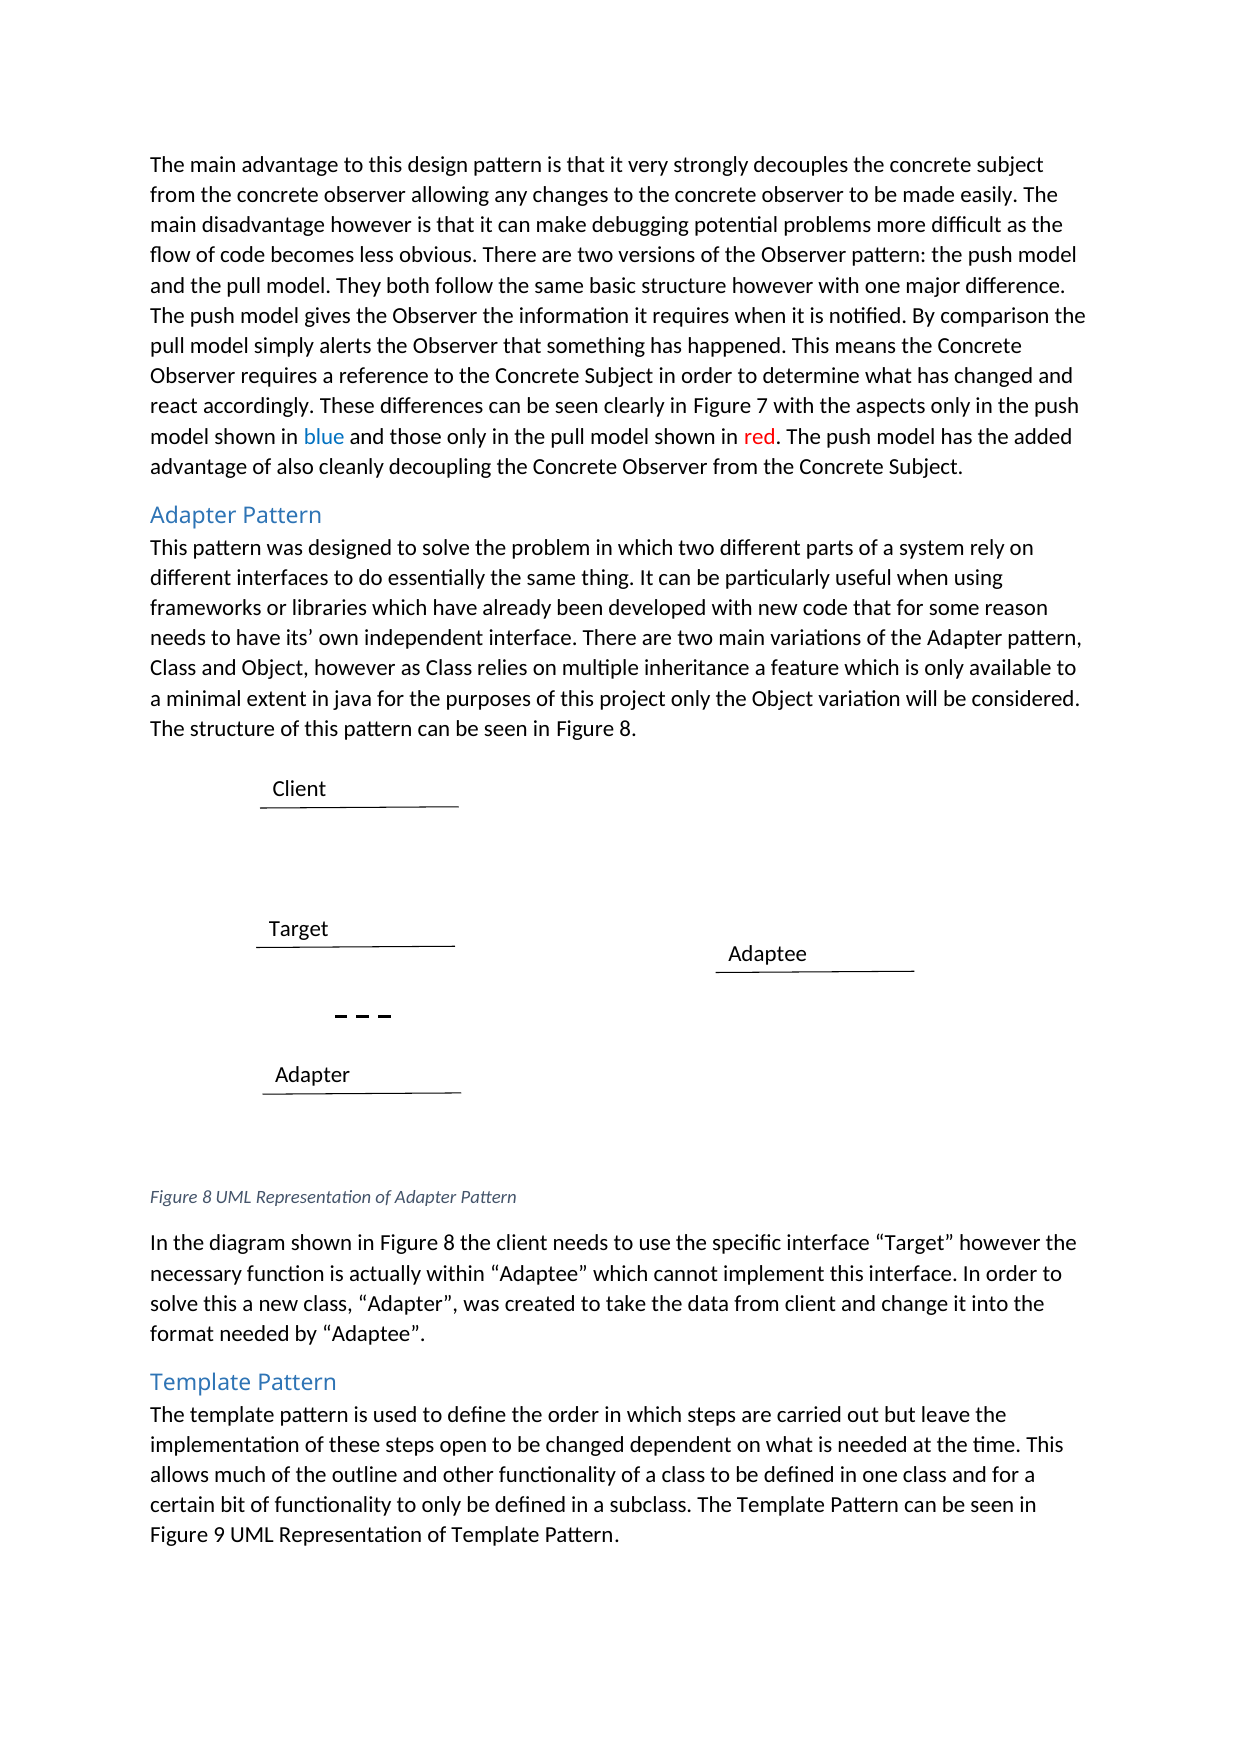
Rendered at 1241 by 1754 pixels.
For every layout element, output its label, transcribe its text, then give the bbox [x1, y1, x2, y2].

subtitle Adapter Pattern [150, 499, 1090, 530]
text The main advantage to this design pattern is that it very strongly decouples the concrete subject from the concrete observer allowing any changes to the concrete observer to be made easily. The main disadvantage however is that it can make debugging potential problems more difficult as the flow of code becomes less obvious. There are two versions of the Observer pattern: the push model and the pull model. They both follow the same basic structure however with one major difference. The push model gives the Observer the information it requires when it is notified. By comparison the pull model simply alerts the Observer that something has happened. This means the Concrete Observer requires a reference to the Concrete Subject in order to determine what has changed and react accordingly. These differences can be seen clearly in Figure 7 with the aspects only in the push model shown in blue and those only in the pull model shown in red. The push model has the added advantage of also cleanly decoupling the Concrete Observer from the Concrete Subject. [150, 150, 1090, 480]
subtitle Template Pattern [150, 1366, 1090, 1397]
text This pattern was designed to solve the problem in which two different parts of a system rely on different interfaces to do essentially the same thing. It can be particularly useful when using frameworks or libraries which have already been developed with new code that for some reason needs to have its’ own independent interface. There are two main variations of the Adapter pattern, Class and Object, however as Class relies on multiple inheritance a feature which is only available to a minimal extent in java for the purposes of this project only the Object variation will be considered. The structure of this pattern can be seen in Figure 8. [150, 533, 1090, 742]
text The template pattern is used to define the order in which steps are carried out but leave the implementation of these steps open to be changed dependent on what is needed at the time. This allows much of the outline and other functionality of a class to be defined in one class and for a certain bit of functionality to only be defined in a subclass. The Template Pattern can be seen in Figure 9 UML Representation of Template Pattern. [150, 1400, 1090, 1549]
text In the diagram shown in Figure 8 the client needs to use the specific interface “Target” however the necessary function is actually within “Adaptee” which cannot implement this interface. In order to solve this a new class, “Adapter”, was created to take the data from client and change it into the format needed by “Adaptee”. [150, 1228, 1090, 1347]
